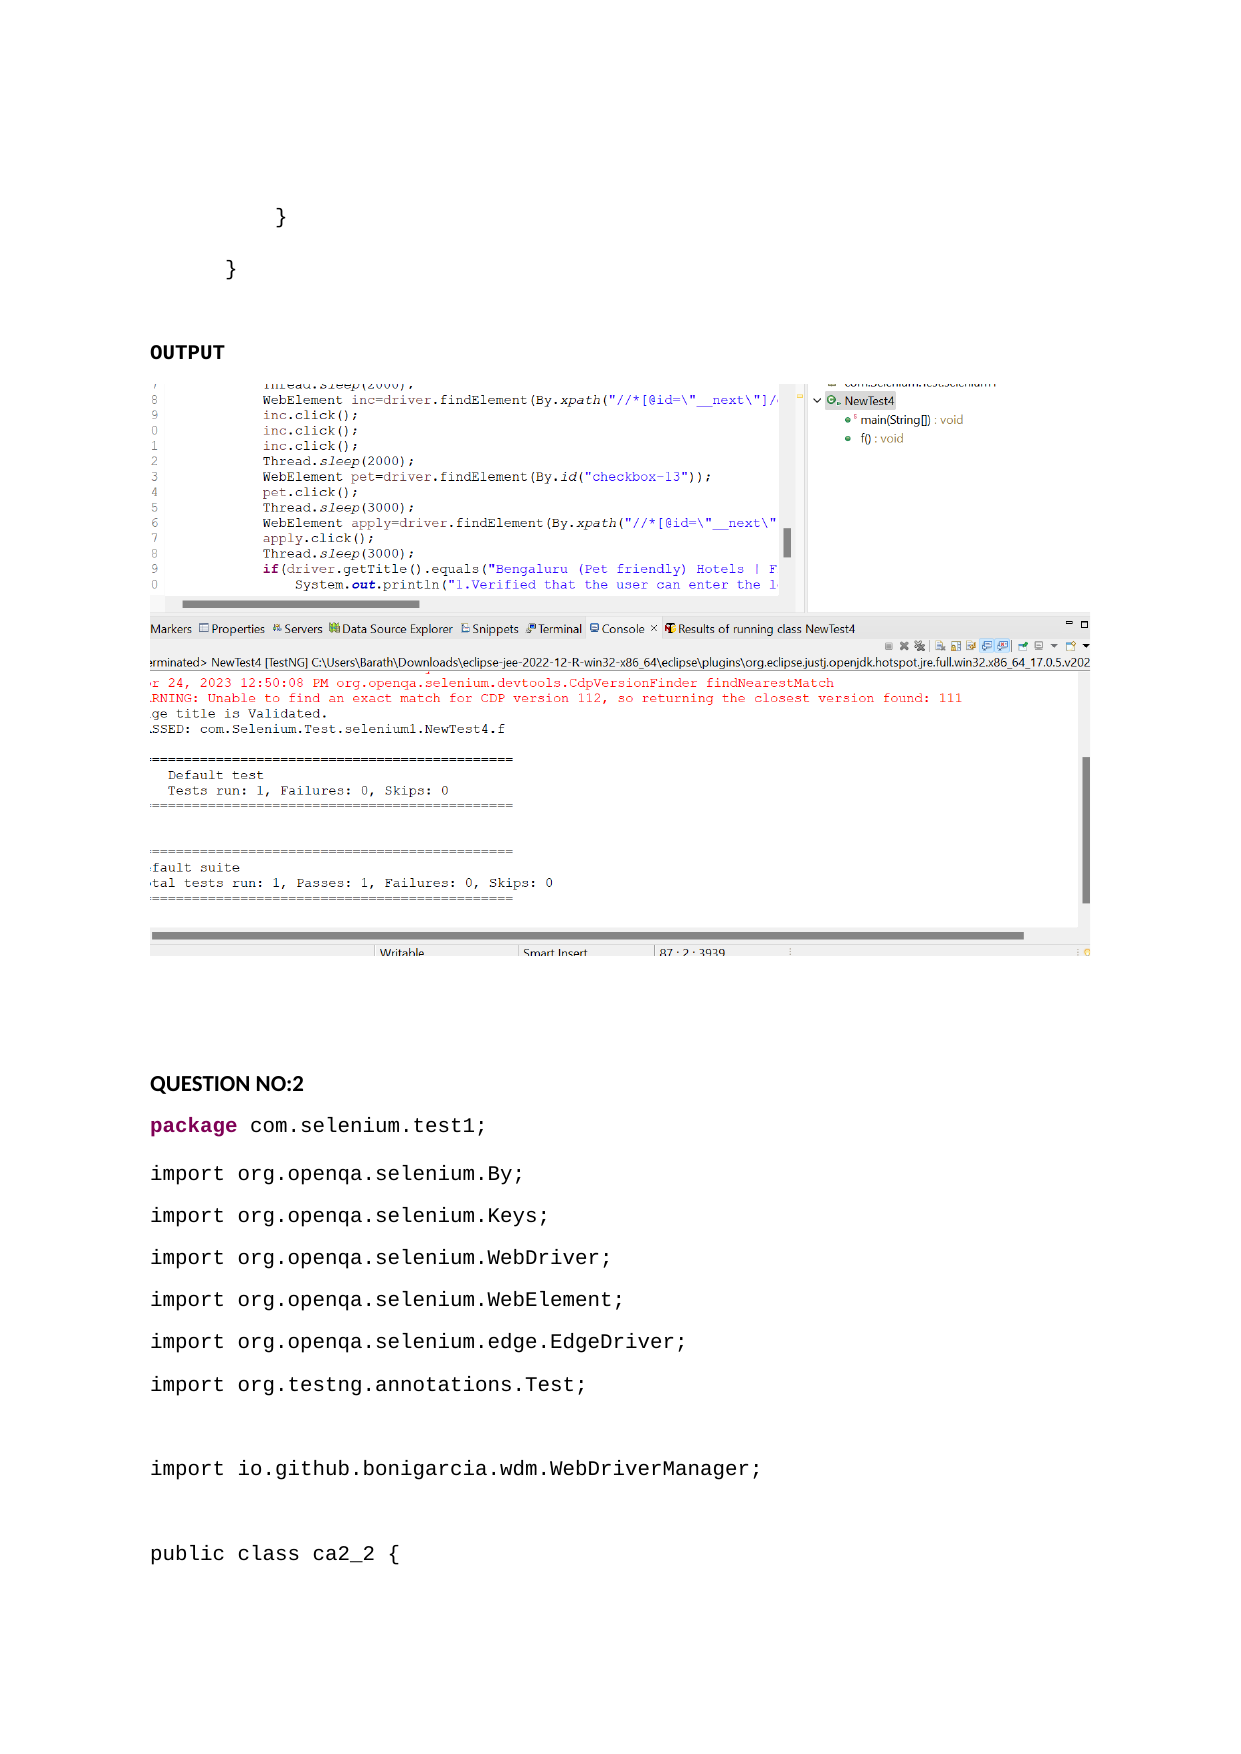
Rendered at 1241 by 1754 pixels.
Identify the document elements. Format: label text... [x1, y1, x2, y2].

text public class ca2_2 { [150, 1542, 1090, 1566]
text import org.testng.annotations.Test; [150, 1374, 1090, 1397]
text import org.openqa.selenium.edge.EdgeDriver; [150, 1332, 1090, 1355]
text import org.openqa.selenium.By; [150, 1163, 1090, 1186]
text import org.openqa.selenium.WebElement; [150, 1289, 1090, 1313]
text } [150, 206, 1090, 230]
picture [150, 384, 1091, 956]
text QUESTION NO:2 [150, 1069, 1090, 1097]
text } [150, 258, 1090, 281]
text package com.selenium.test1; [150, 1116, 1090, 1139]
text import org.openqa.selenium.WebDriver; [150, 1247, 1090, 1271]
text import org.openqa.selenium.Keys; [150, 1205, 1090, 1229]
text import io.github.bonigarcia.wdm.WebDriverManager; [150, 1458, 1090, 1482]
text OUTPUT [150, 342, 1090, 366]
